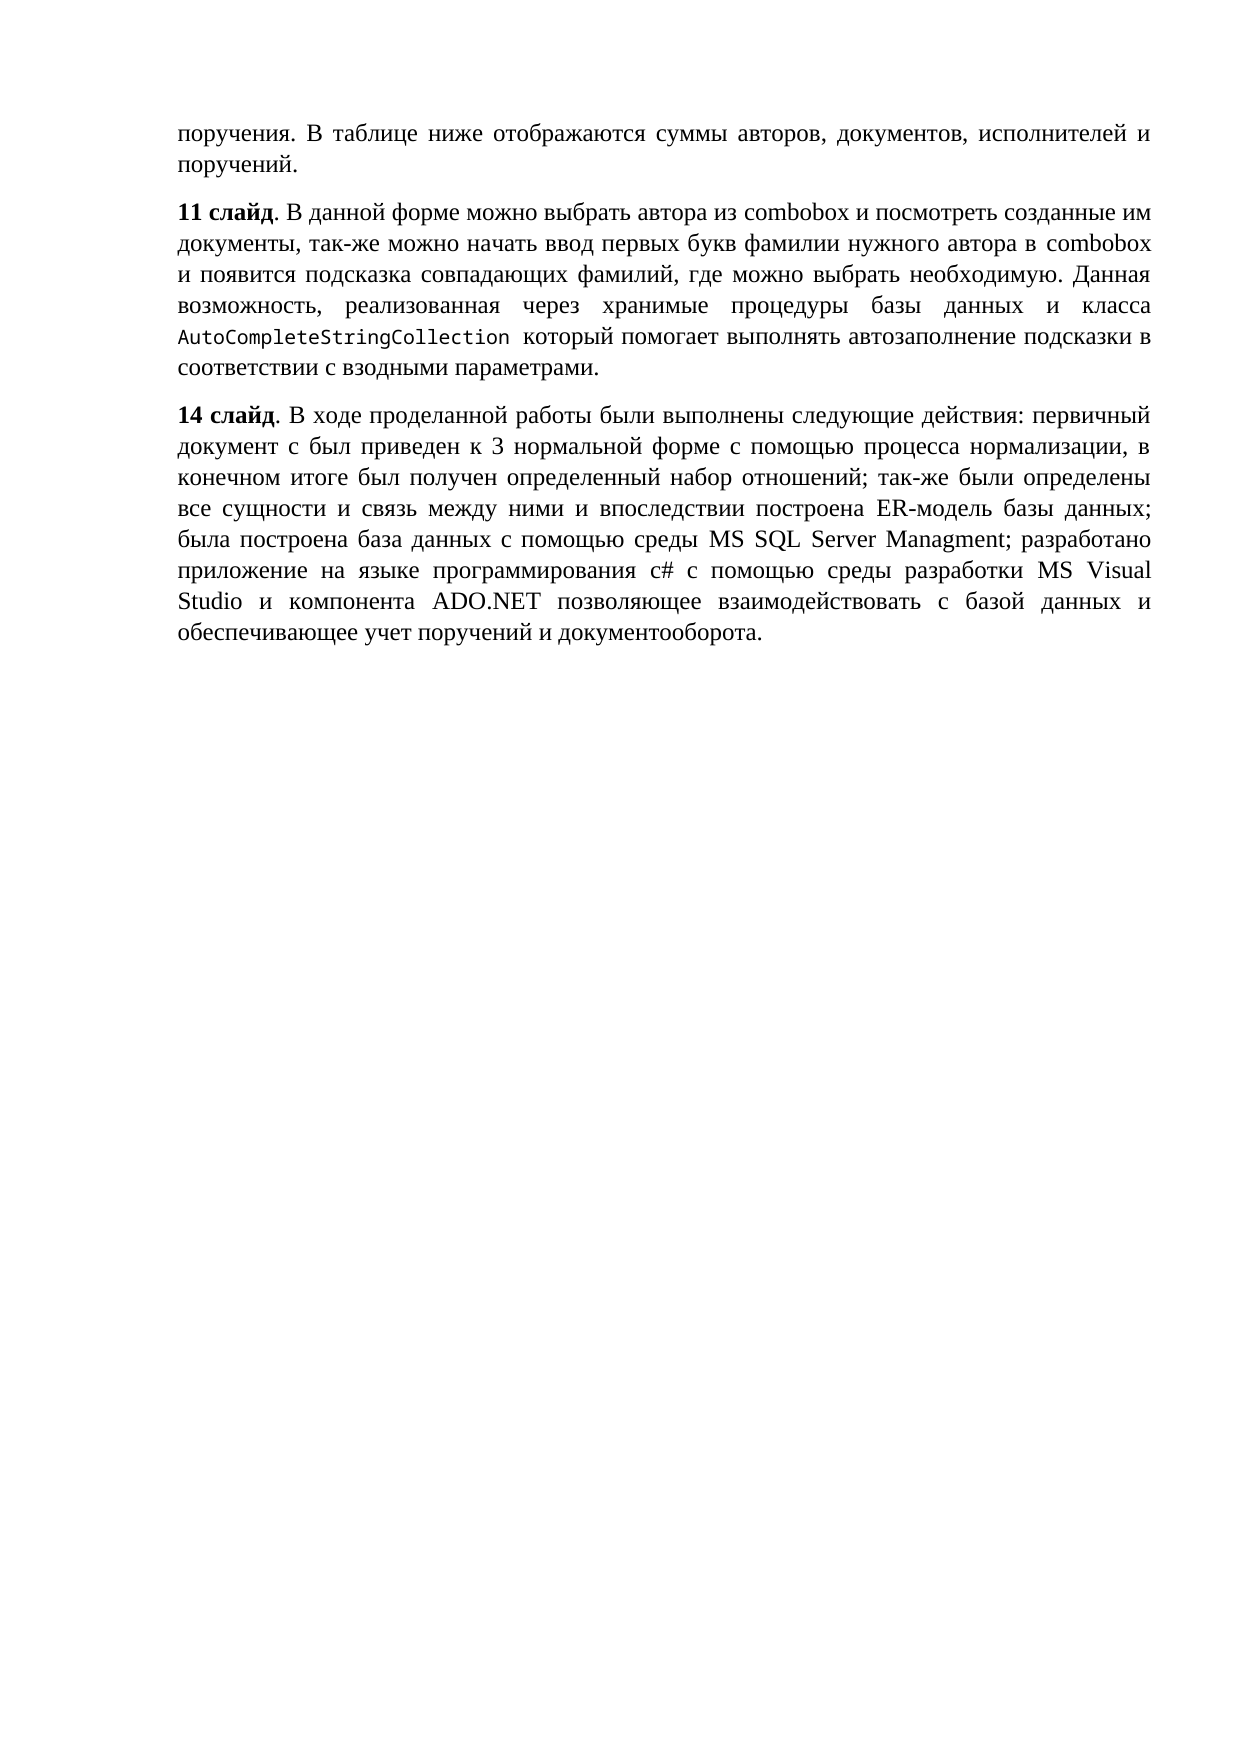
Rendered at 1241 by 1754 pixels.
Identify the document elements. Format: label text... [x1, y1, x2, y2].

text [177, 118, 1152, 178]
text 14 слайд. В ходе проделанной работы были выполнены следующие действия: первичный документ с был приведен к 3 нормальной форме с помощью процесса нормализации, в конечном итоге был получен определенный набор отношений; так-же были определены все сущности и связь между ними и впоследствии построена ER-модель базы данных; была построена база данных с помощью среды MS SQL Server Managment; разработано приложение на языке программирования c# с помощью среды разработки MS Visual Studio и компонента ADO.NET позволяющее взаимодействовать с базой данных и обеспечивающее учет поручений и документооборота. [177, 400, 1152, 646]
text 11 слайд. В данной форме можно выбрать автора из combobox и посмотреть созданные им документы, так-же можно начать ввод первых букв фамилии нужного автора в combobox и появится подсказка совпадающих фамилий, где можно выбрать необходимую. Данная возможность, реализованная через хранимые процедуры базы данных и класса AutoCompleteStringCollection который помогает выполнять автозаполнение подсказки в соответствии с взодными параметрами. [177, 197, 1152, 381]
